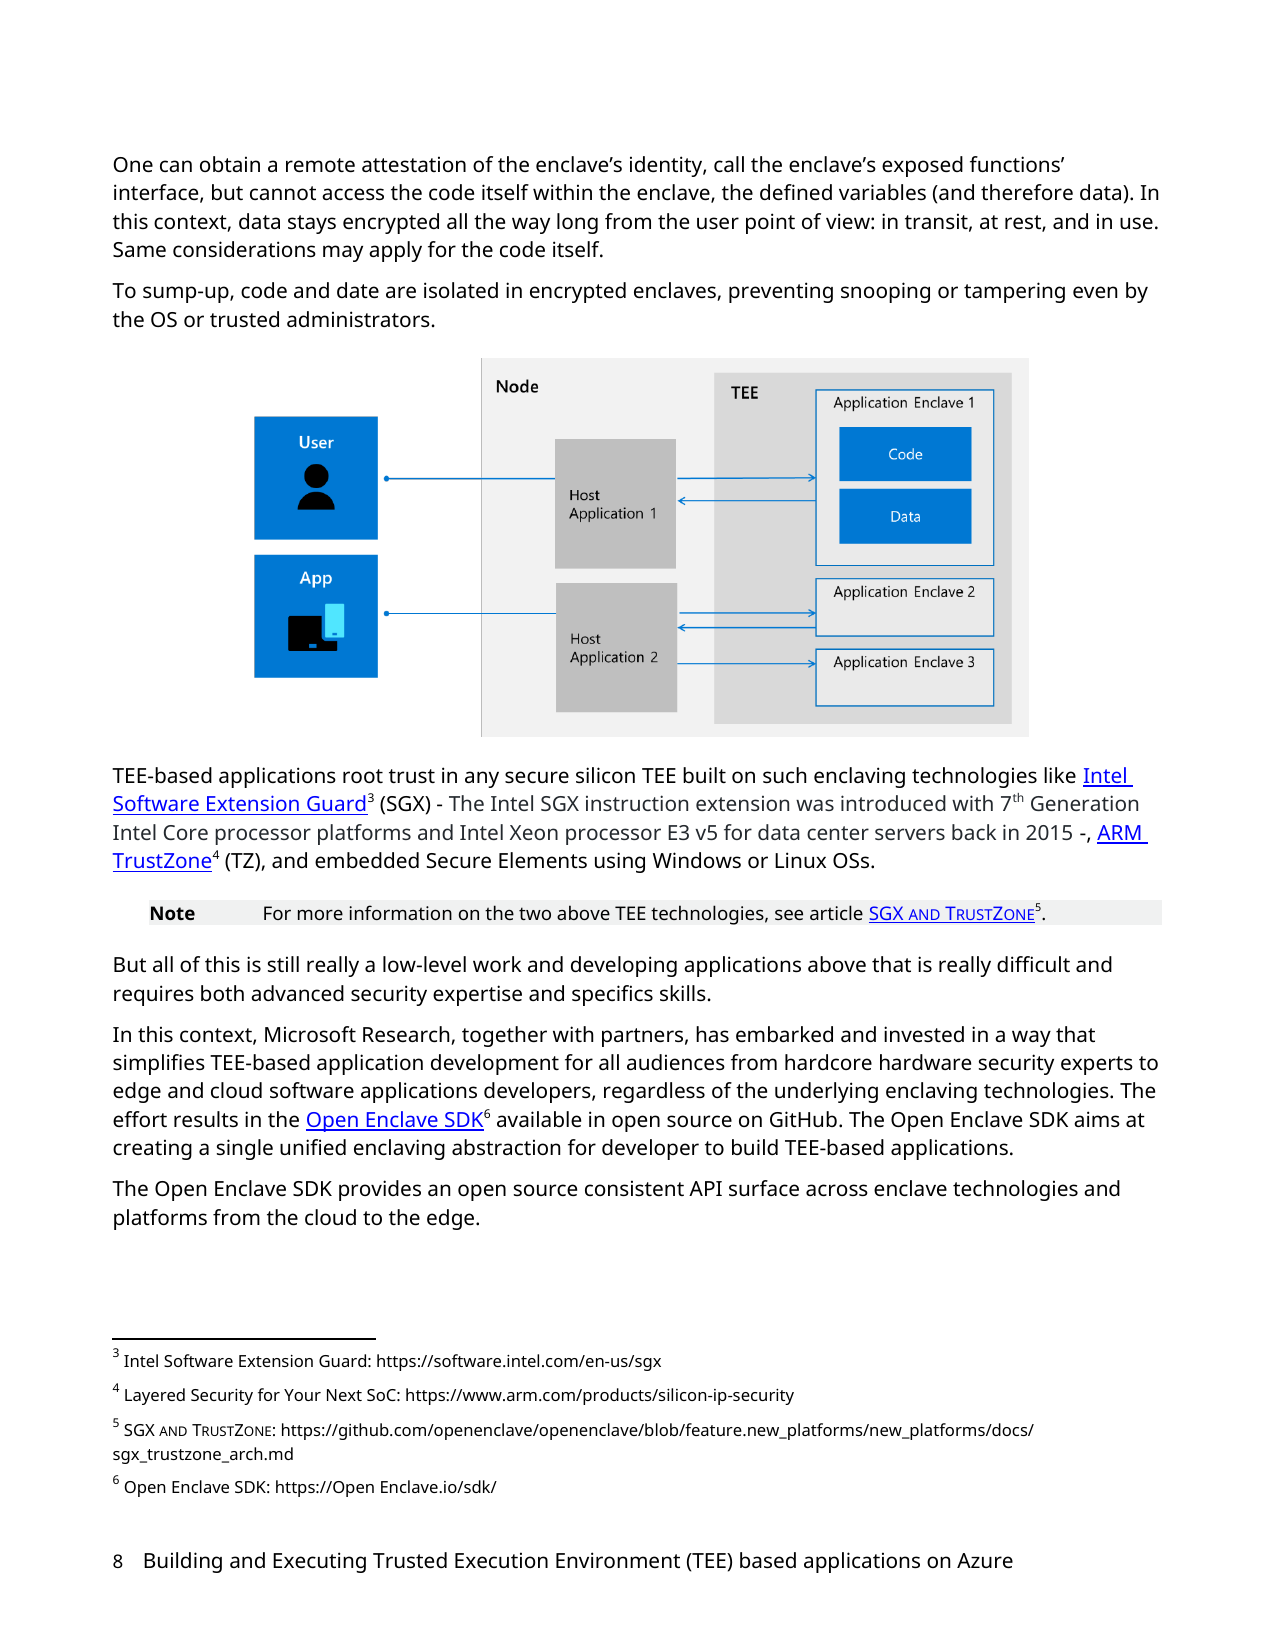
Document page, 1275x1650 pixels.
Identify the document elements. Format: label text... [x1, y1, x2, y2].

text The Open Enclave SDK provides an open source consistent API surface across enclave technologies and platforms from the cloud to the edge. [112, 1174, 1162, 1231]
text But all of this is still really a low-level work and developing applications above that is really difficult and requires both advanced security expertise and specifics skills. [112, 950, 1162, 1007]
text Note For more information on the two above TEE technologies, see article SGX and TrustZone. [149, 900, 1162, 925]
picture [246, 358, 1029, 737]
text To sump-up, code and date are isolated in encrypted enclaves, preventing snooping or tampering even by the OS or trusted administrators. [112, 276, 1162, 333]
text TEE-based applications root trust in any secure silicon TEE built on such enclaving technologies like Intel Software Extension Guard (SGX) - The Intel SGX instruction extension was introduced with 7th Generation Intel Core processor platforms and Intel Xeon processor E3 v5 for data center servers back in 2015 -, ARM TrustZone (TZ), and embedded Secure Elements using Windows or Linux OSs. [112, 761, 1162, 875]
text One can obtain a remote attestation of the enclave’s identity, call the enclave’s exposed functions’ interface, but cannot access the code itself within the enclave, the defined variables (and therefore data). In this context, data stays encrypted all the way long from the user point of view: in transit, at rest, and in use. Same considerations may apply for the code itself. [112, 150, 1162, 264]
text In this context, Microsoft Research, together with partners, has embarked and invested in a way that simplifies TEE-based application development for all audiences from hardcore hardware security experts to edge and cloud software applications developers, regardless of the underlying enclaving technologies. The effort results in the Open Enclave SDK available in open source on GitHub. The Open Enclave SDK aims at creating a single unified enclaving abstraction for developer to build TEE-based applications. [112, 1020, 1162, 1162]
